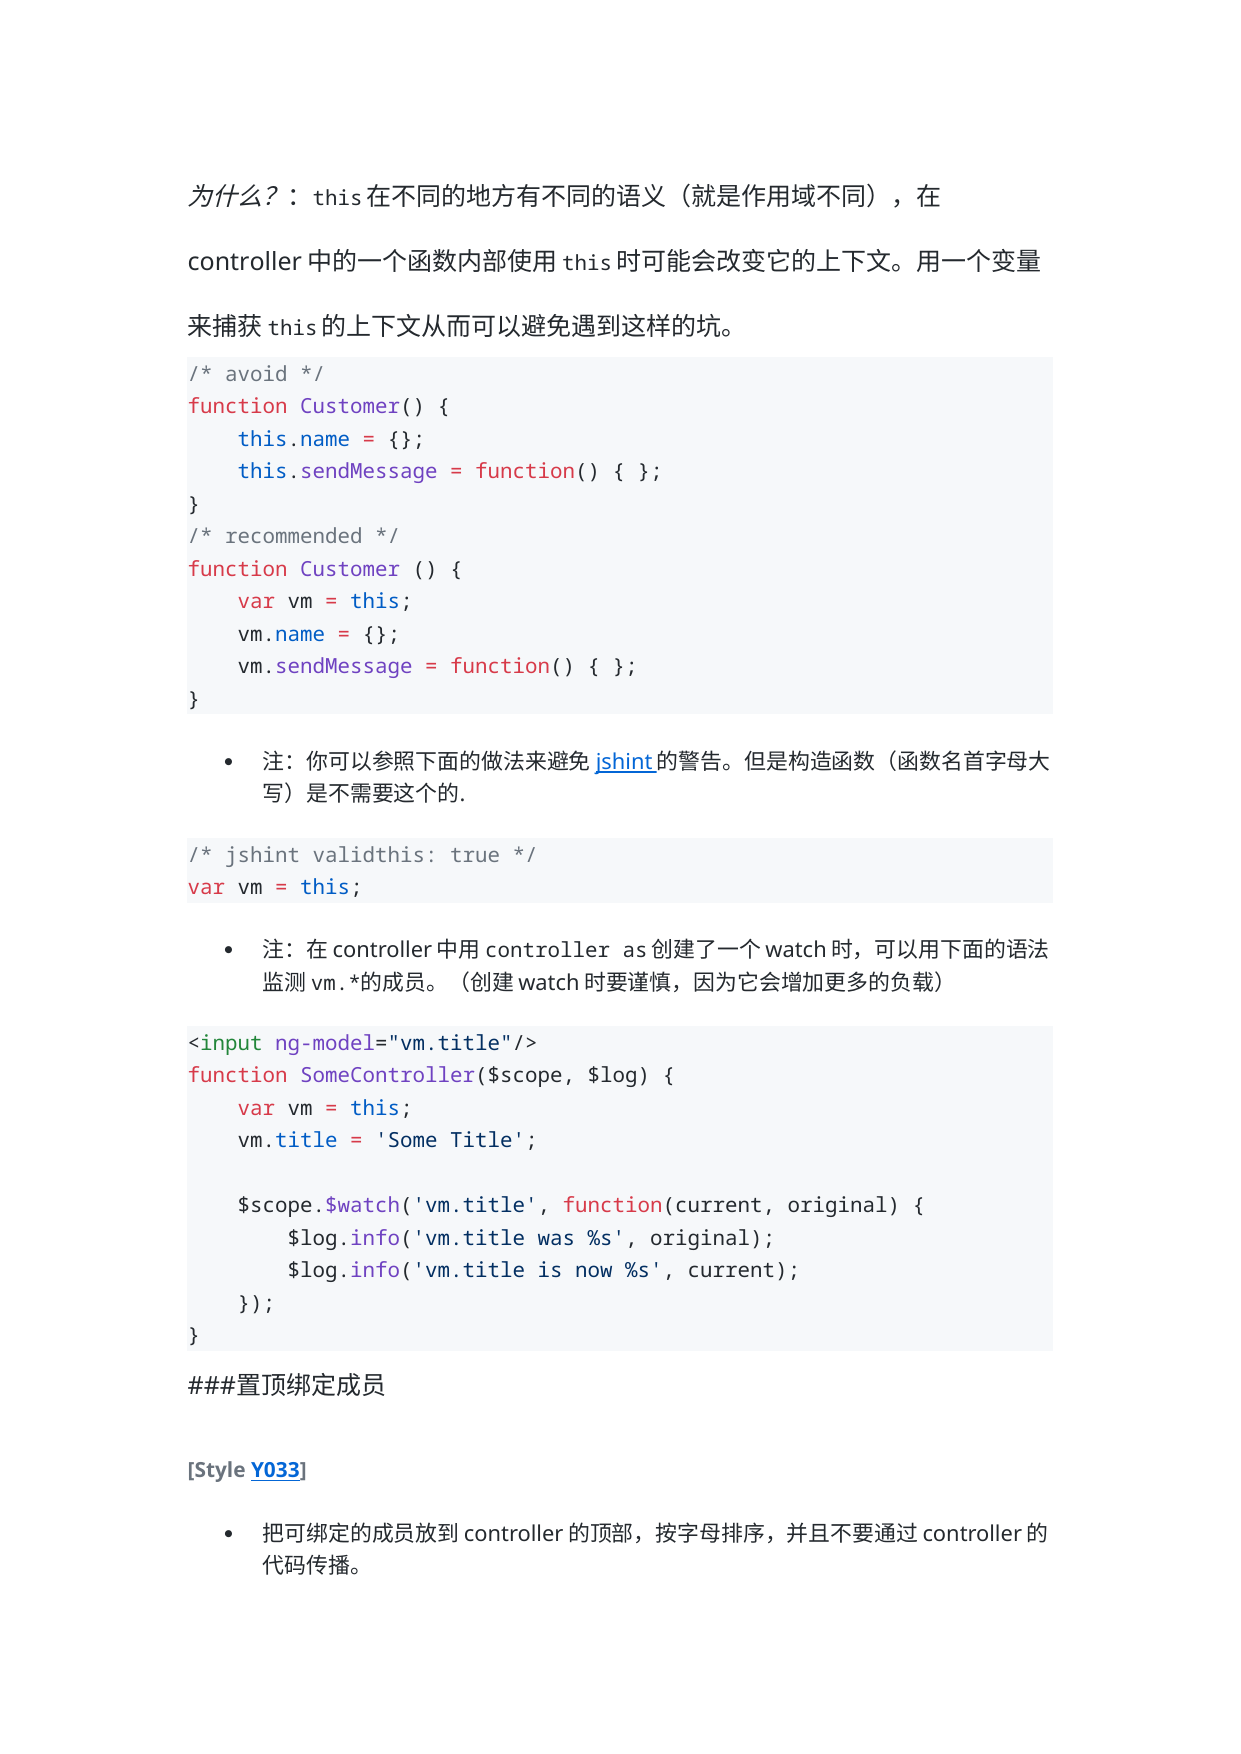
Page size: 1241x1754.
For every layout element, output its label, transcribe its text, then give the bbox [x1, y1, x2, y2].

text } [187, 1319, 1053, 1351]
text vm.title = 'Some Title'; [187, 1124, 1053, 1156]
list 把可绑定的成员放到controller的顶部，按字母排序，并且不要通过controller的代码传播。 [225, 1515, 1053, 1580]
text var vm = this; [187, 584, 1053, 617]
text var vm = this; [187, 870, 1053, 903]
text vm.name = {}; [187, 617, 1053, 649]
text var vm = this; [187, 1091, 1053, 1124]
text <input ng-model="vm.title"/> [187, 1026, 1053, 1059]
list 注：你可以参照下面的做法来避免 jshint的警告。但是构造函数（函数名首字母大写）是不需要这个的. [225, 744, 1053, 809]
text /* avoid */ [187, 357, 1053, 389]
text vm.sendMessage = function() { }; [187, 649, 1053, 682]
text } [187, 487, 1053, 519]
text /* recommended */ [187, 519, 1053, 552]
text ###置顶绑定成员 [187, 1351, 1053, 1416]
text $scope.$watch('vm.title', function(current, original) { [187, 1189, 1053, 1221]
list 注：在controller中用controller as创建了一个watch时，可以用下面的语法监测vm.*的成员。（创建watch时要谨慎，因为它会增加更多的负载） [225, 932, 1053, 997]
text function SomeController($scope, $log) { [187, 1059, 1053, 1091]
text $log.info('vm.title is now %s', current); [187, 1254, 1053, 1286]
text this.name = {}; [187, 422, 1053, 454]
subtitle [Style Y033] [187, 1454, 1053, 1486]
text $log.info('vm.title was %s', original); [187, 1221, 1053, 1254]
text /* jshint validthis: true */ [187, 838, 1053, 870]
text }); [187, 1286, 1053, 1319]
text function Customer () { [187, 552, 1053, 584]
text this.sendMessage = function() { }; [187, 454, 1053, 487]
text 为什么？：this在不同的地方有不同的语义（就是作用域不同），在controller中的一个函数内部使用this时可能会改变它的上下文。用一个变量来捕获this的上下文从而可以避免遇到这样的坑。 [187, 162, 1053, 357]
text function Customer() { [187, 389, 1053, 422]
text } [187, 682, 1053, 714]
